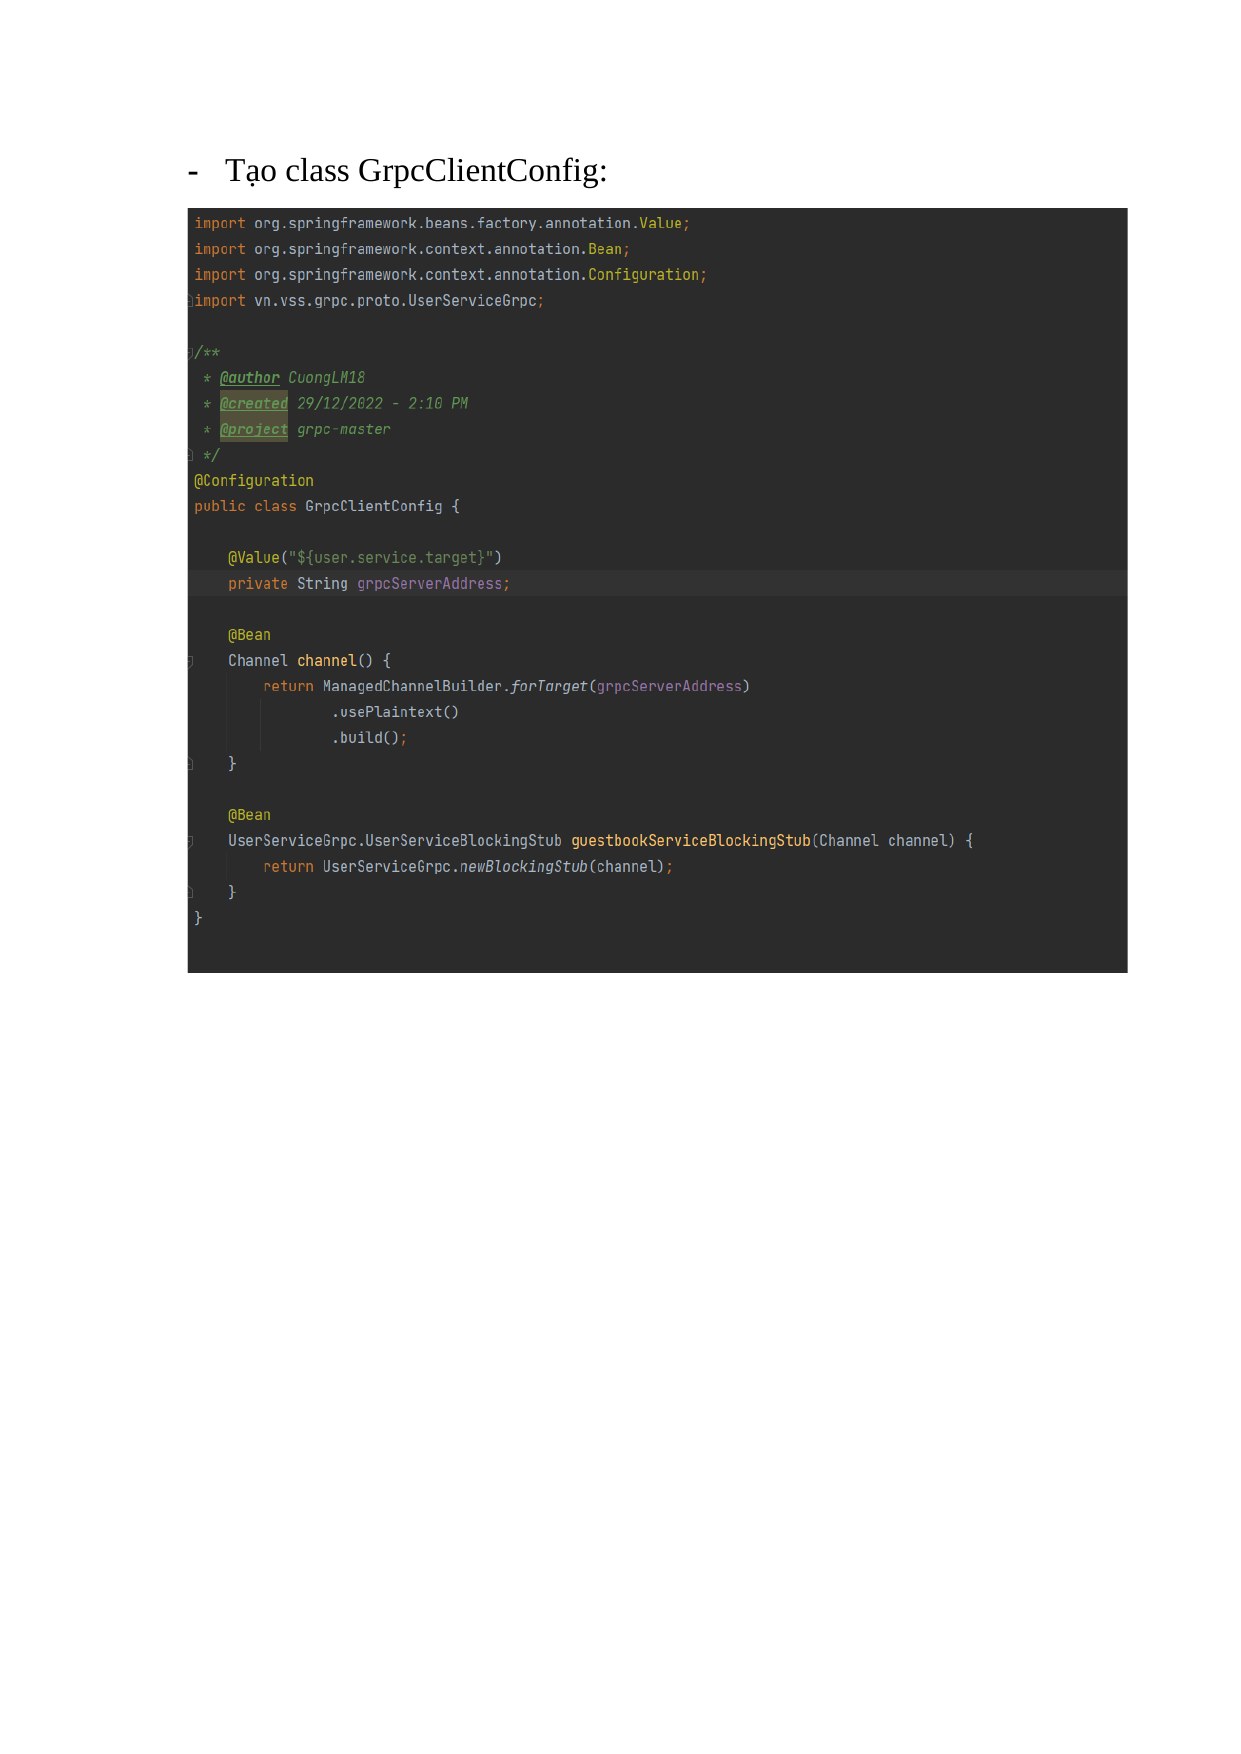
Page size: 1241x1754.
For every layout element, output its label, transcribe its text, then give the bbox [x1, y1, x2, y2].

picture [187, 208, 1128, 973]
list Tạo class GrpcClientConfig: [187, 150, 1090, 188]
